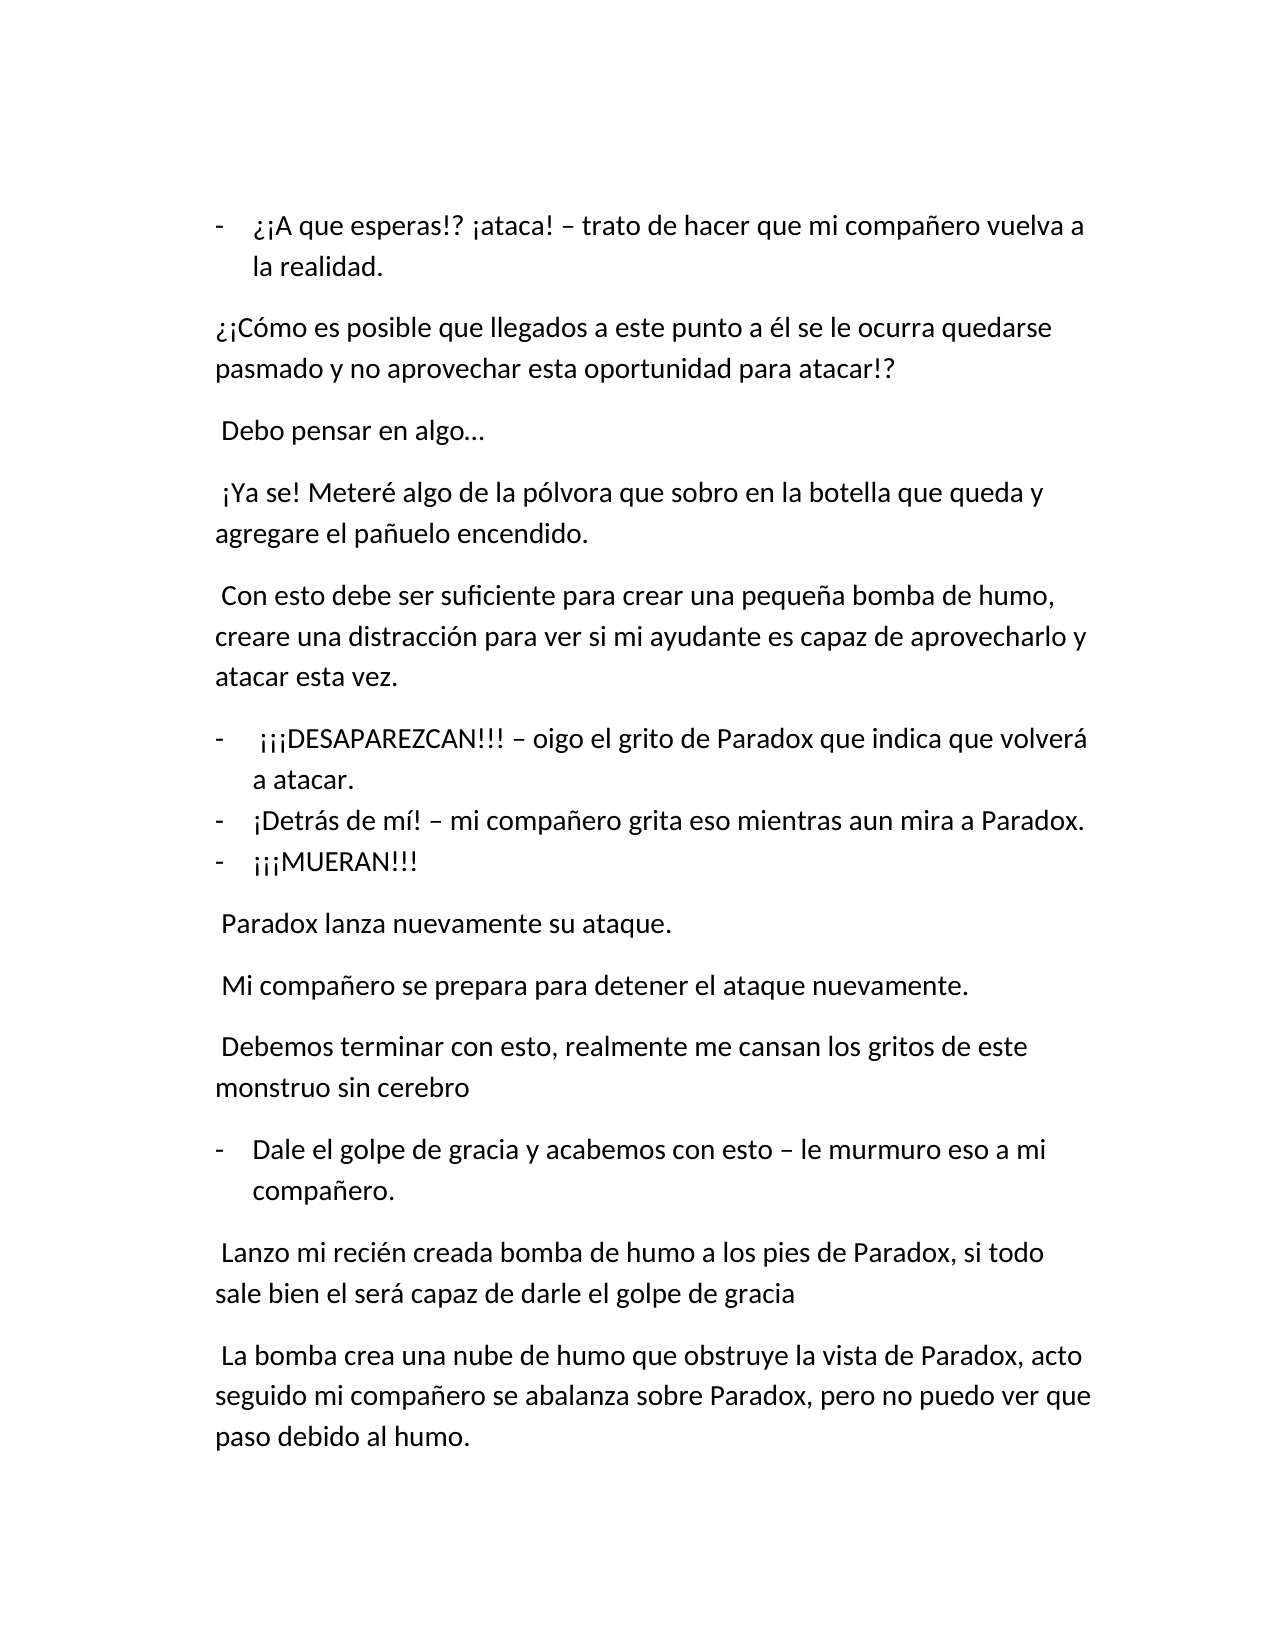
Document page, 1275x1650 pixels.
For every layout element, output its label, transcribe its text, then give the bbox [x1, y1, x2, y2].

text Mi compañero se prepara para detener el ataque nuevamente. [215, 967, 1098, 1002]
text Debemos terminar con esto, realmente me cansan los gritos de este monstruo sin cerebro [215, 1028, 1098, 1105]
text La bomba crea una nube de humo que obstruye la vista de Paradox, acto seguido mi compañero se abalanza sobre Paradox, pero no puedo ver que paso debido al humo. [215, 1337, 1098, 1454]
list ¡¡¡DESAPAREZCAN!!! – oigo el grito de Paradox que indica que volverá a atacar. [215, 720, 1098, 797]
text Paradox lanza nuevamente su ataque. [215, 905, 1098, 941]
text Debo pensar en algo… [215, 412, 1098, 448]
list Dale el golpe de gracia y acabemos con esto – le murmuro eso a mi compañero. [215, 1131, 1098, 1208]
text Lanzo mi recién creada bomba de humo a los pies de Paradox, si todo sale bien el será capaz de darle el golpe de gracia [215, 1234, 1098, 1310]
text ¿¡Cómo es posible que llegados a este punto a él se le ocurra quedarse pasmado y no aprovechar esta oportunidad para atacar!? [215, 309, 1098, 386]
list ¿¡A que esperas!? ¡ataca! – trato de hacer que mi compañero vuelva a la realidad. [215, 207, 1098, 283]
list ¡¡¡MUERAN!!! [215, 843, 1098, 879]
list ¡Detrás de mí! – mi compañero grita eso mientras aun mira a Paradox. [215, 802, 1098, 838]
text Con esto debe ser suficiente para crear una pequeña bomba de humo, creare una distracción para ver si mi ayudante es capaz de aprovecharlo y atacar esta vez. [215, 577, 1098, 694]
text ¡Ya se! Meteré algo de la pólvora que sobro en la botella que queda y agregare el pañuelo encendido. [215, 474, 1098, 551]
